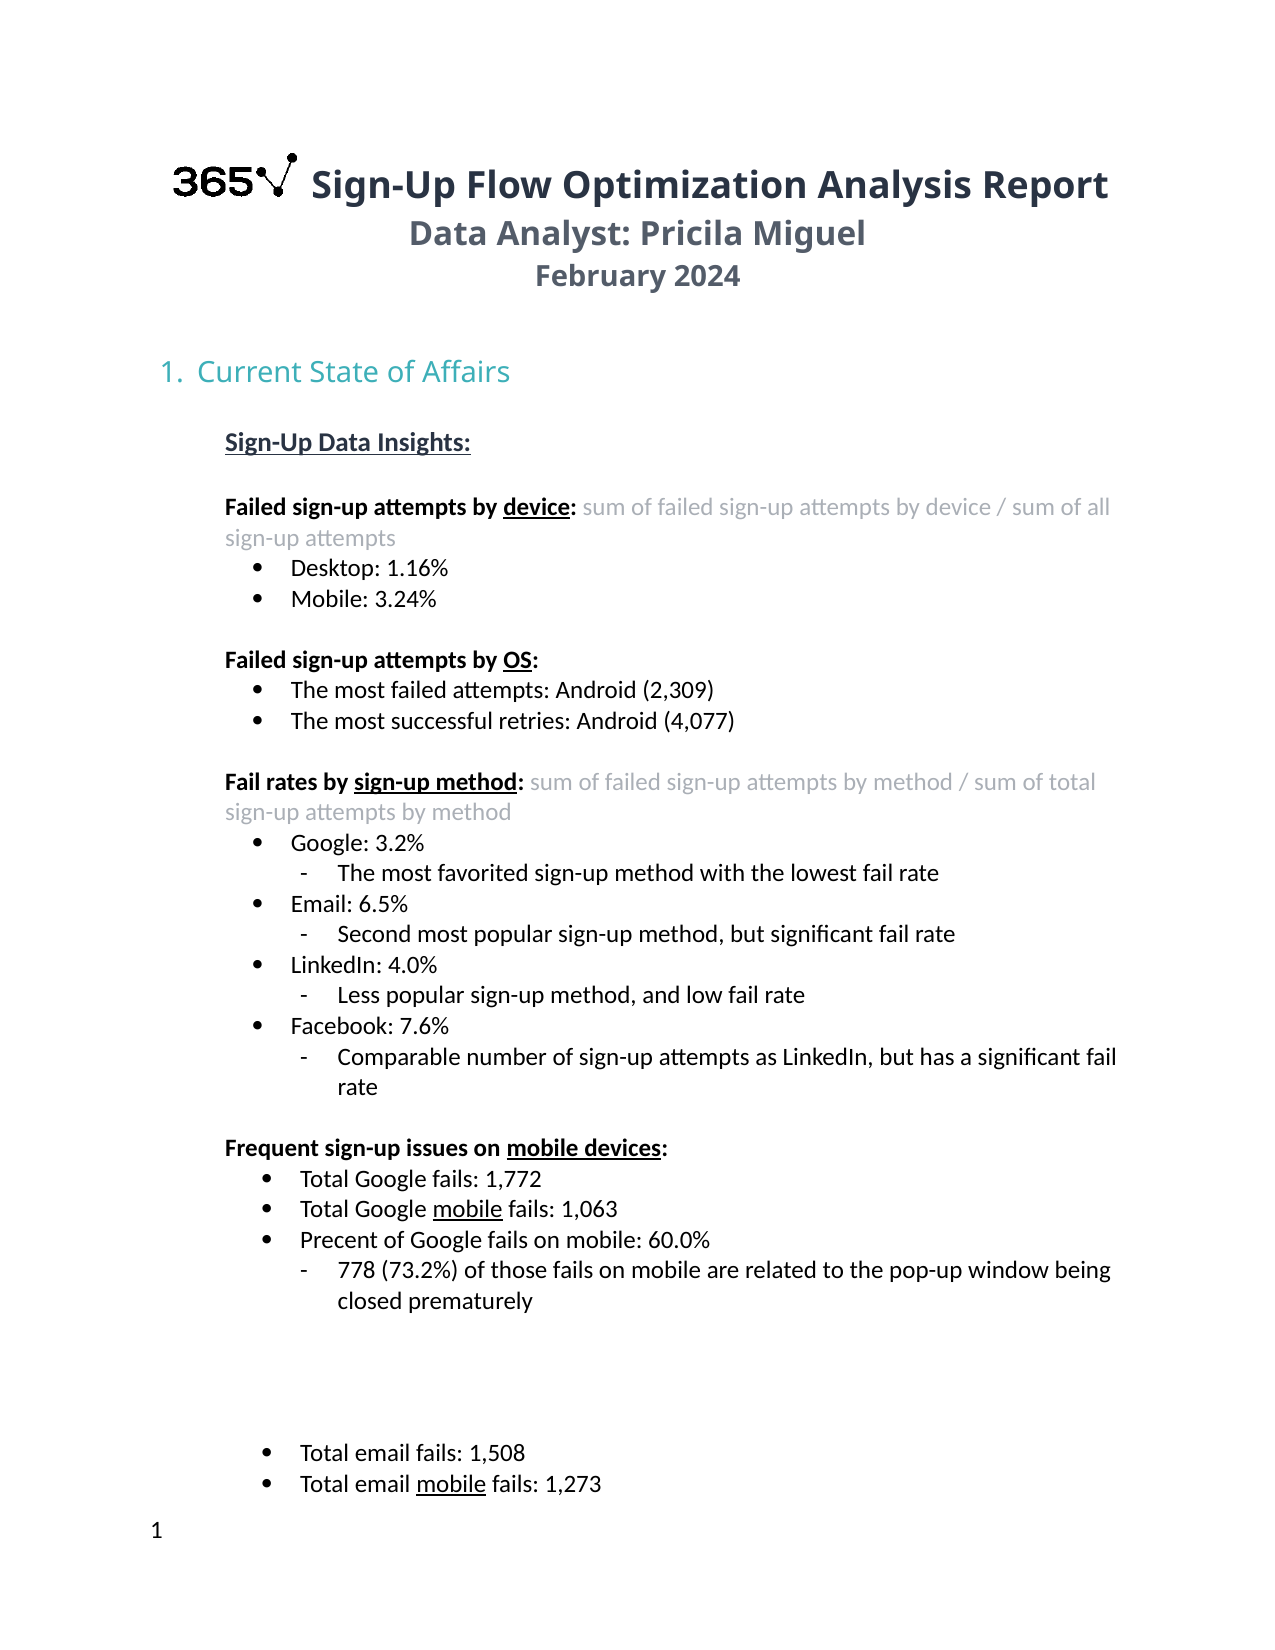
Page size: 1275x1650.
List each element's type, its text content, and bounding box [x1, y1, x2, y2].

text Frequent sign-up issues on mobile devices: [225, 1132, 1125, 1163]
list 778 (73.2%) of those fails on mobile are related to the pop-up window being closed prematurely [300, 1254, 1125, 1315]
list The most successful retries: Android (4,077) [253, 705, 1125, 736]
text Fail rates by sign-up method: sum of failed sign-up attempts by method / sum of total sign-up attempts by method [225, 766, 1125, 827]
list Comparable number of sign-up attempts as LinkedIn, but has a significant fail rate [300, 1041, 1125, 1102]
list Total Google mobile fails: 1,063 [262, 1193, 1125, 1224]
list Google: 3.2% [253, 827, 1125, 858]
text Data Analyst: Pricila Miguel [150, 210, 1125, 255]
text Sign-Up Flow Optimization Analysis Report [150, 150, 1125, 210]
list Facebook: 7.6% [253, 1010, 1125, 1041]
list Sign-Up Data Insights: [225, 425, 1125, 458]
list LinkedIn: 4.0% [253, 949, 1125, 980]
list Precent of Google fails on mobile: 60.0% [262, 1224, 1125, 1254]
list Total email fails: 1,508 [262, 1437, 1125, 1468]
list Mobile: 3.24% [253, 583, 1125, 613]
list Total Google fails: 1,772 [262, 1163, 1125, 1193]
list Less popular sign-up method, and low fail rate [300, 980, 1125, 1010]
list Failed sign-up attempts by device: sum of failed sign-up attempts by device / sum of all sign-up attempts [225, 491, 1125, 552]
list Second most popular sign-up method, but significant fail rate [300, 919, 1125, 949]
list The most failed attempts: Android (2,309) [253, 674, 1125, 705]
list Email: 6.5% [253, 888, 1125, 919]
list The most favorited sign-up method with the lowest fail rate [300, 858, 1125, 888]
list Total email mobile fails: 1,273 [262, 1468, 1125, 1498]
list Failed sign-up attempts by OS: [225, 644, 1125, 674]
text February 2024 [150, 255, 1125, 295]
list Desktop: 1.16% [253, 552, 1125, 583]
list Current State of Affairs [159, 352, 1125, 391]
